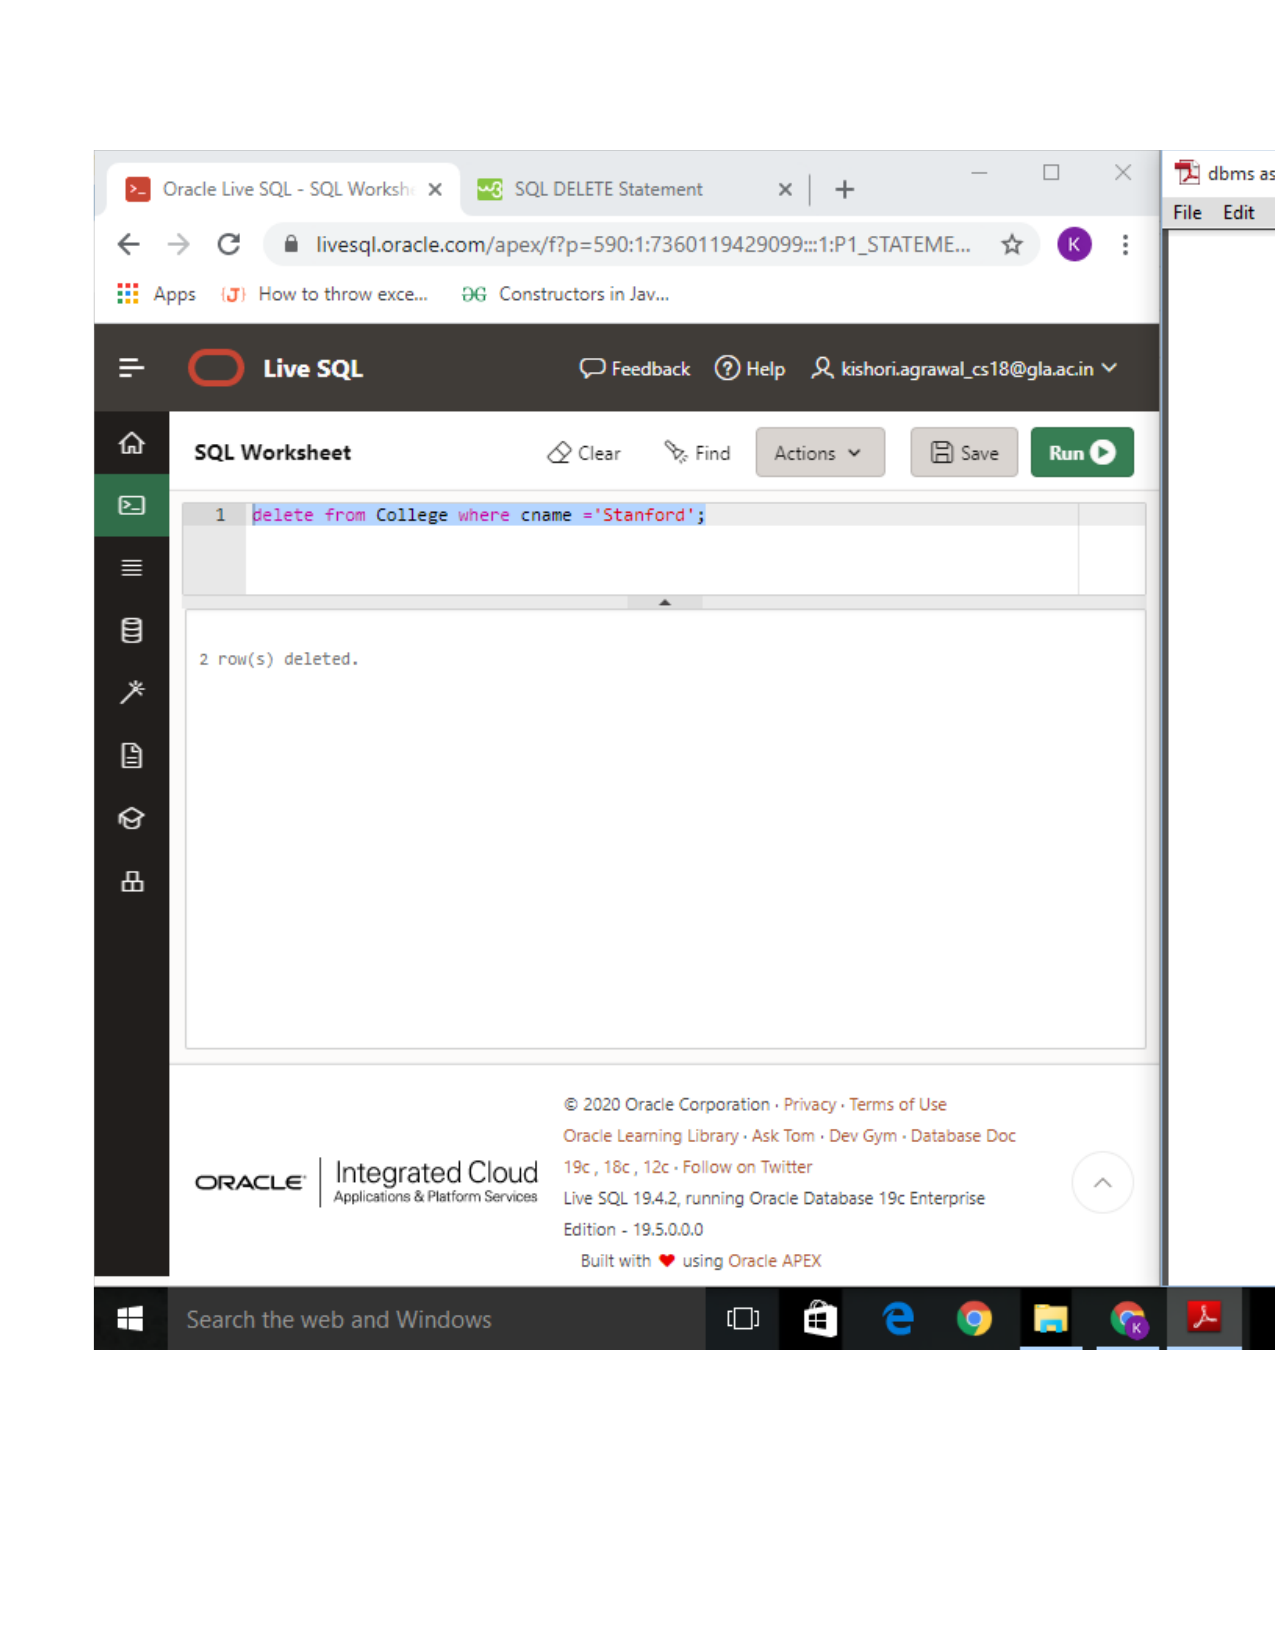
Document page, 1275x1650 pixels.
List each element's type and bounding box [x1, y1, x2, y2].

picture [93, 150, 1275, 1350]
